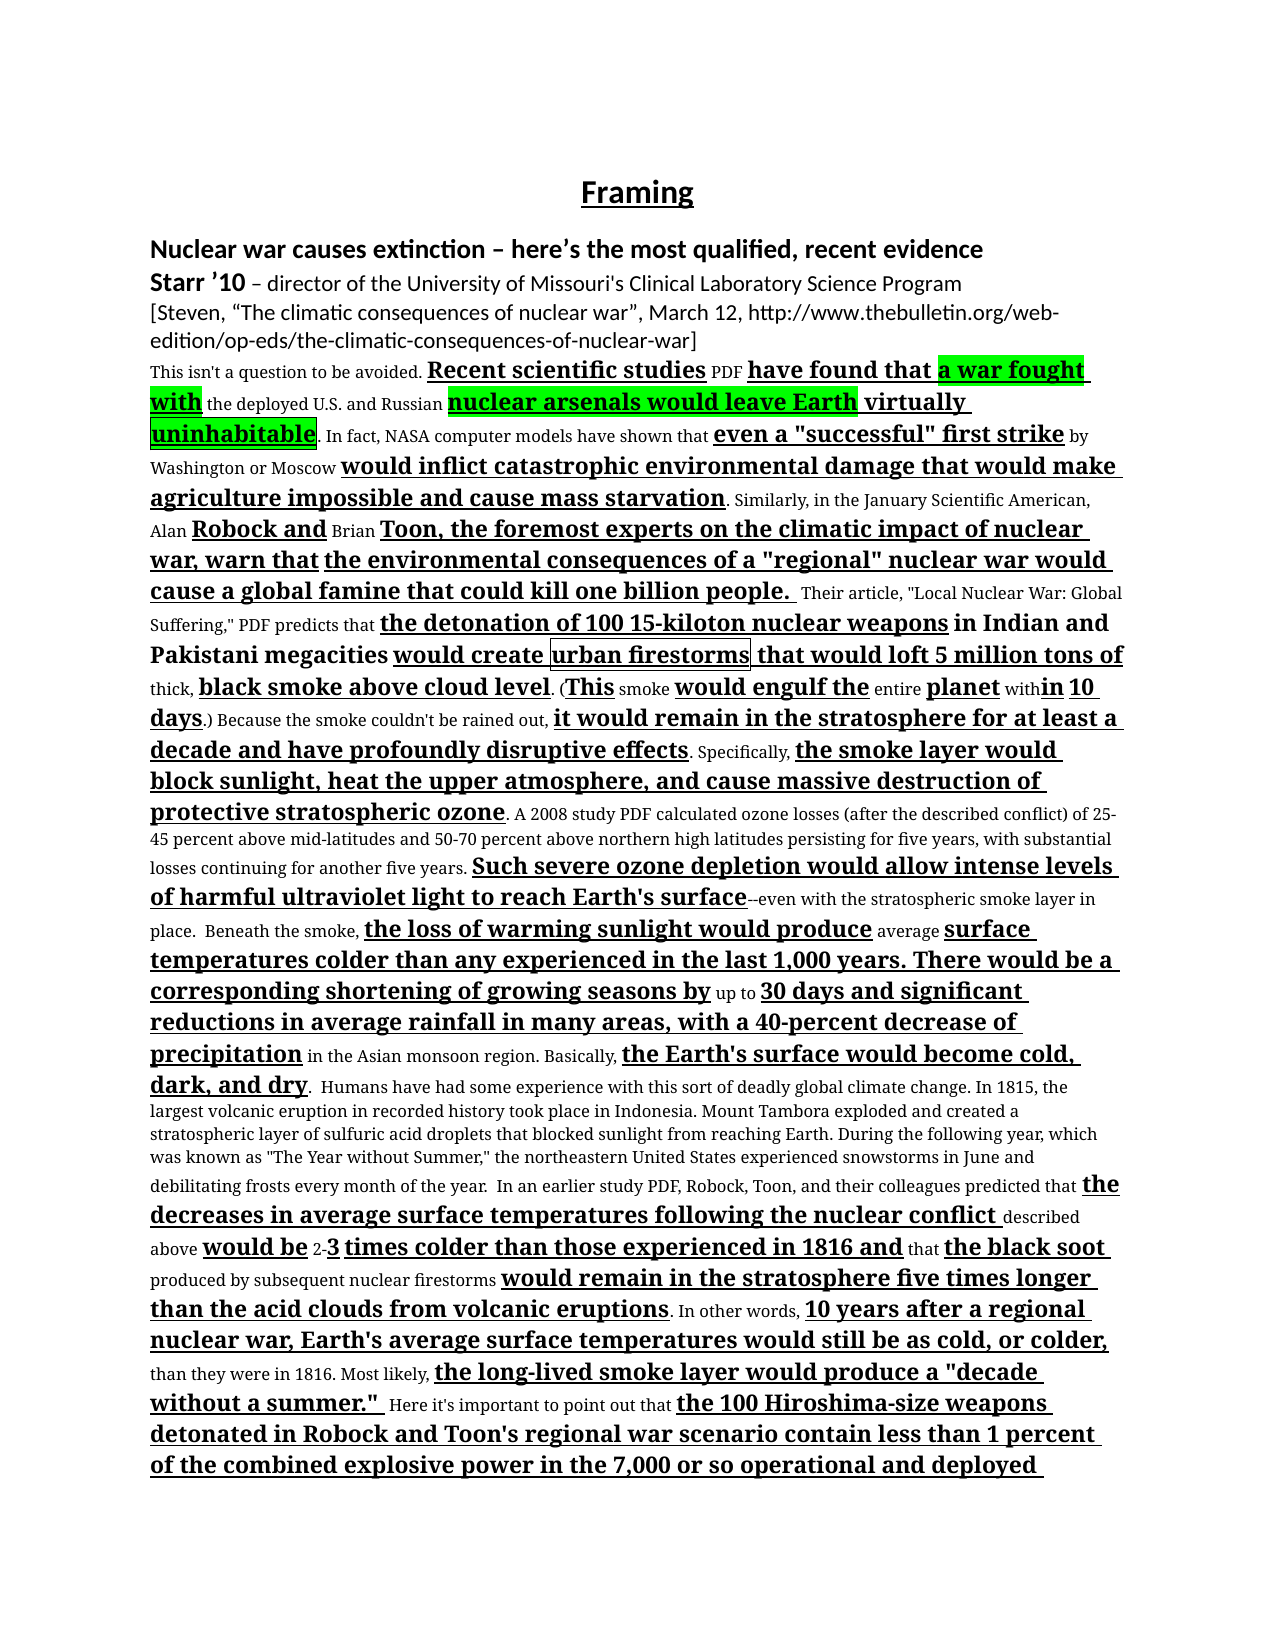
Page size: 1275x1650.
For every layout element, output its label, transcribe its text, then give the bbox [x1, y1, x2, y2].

text Starr ’10 – director of the University of Missouri's Clinical Laboratory Science Program [150, 265, 1125, 298]
text [Steven, “The climatic consequences of nuclear war”, March 12, http://www.thebulletin.org/web-edition/op-eds/the-climatic-consequences-of-nuclear-war] [150, 298, 1125, 354]
subtitle Nuclear war causes extinction – here’s the most qualified, recent evidence [150, 232, 1125, 265]
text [150, 354, 1125, 1481]
subtitle Framing [150, 171, 1125, 212]
